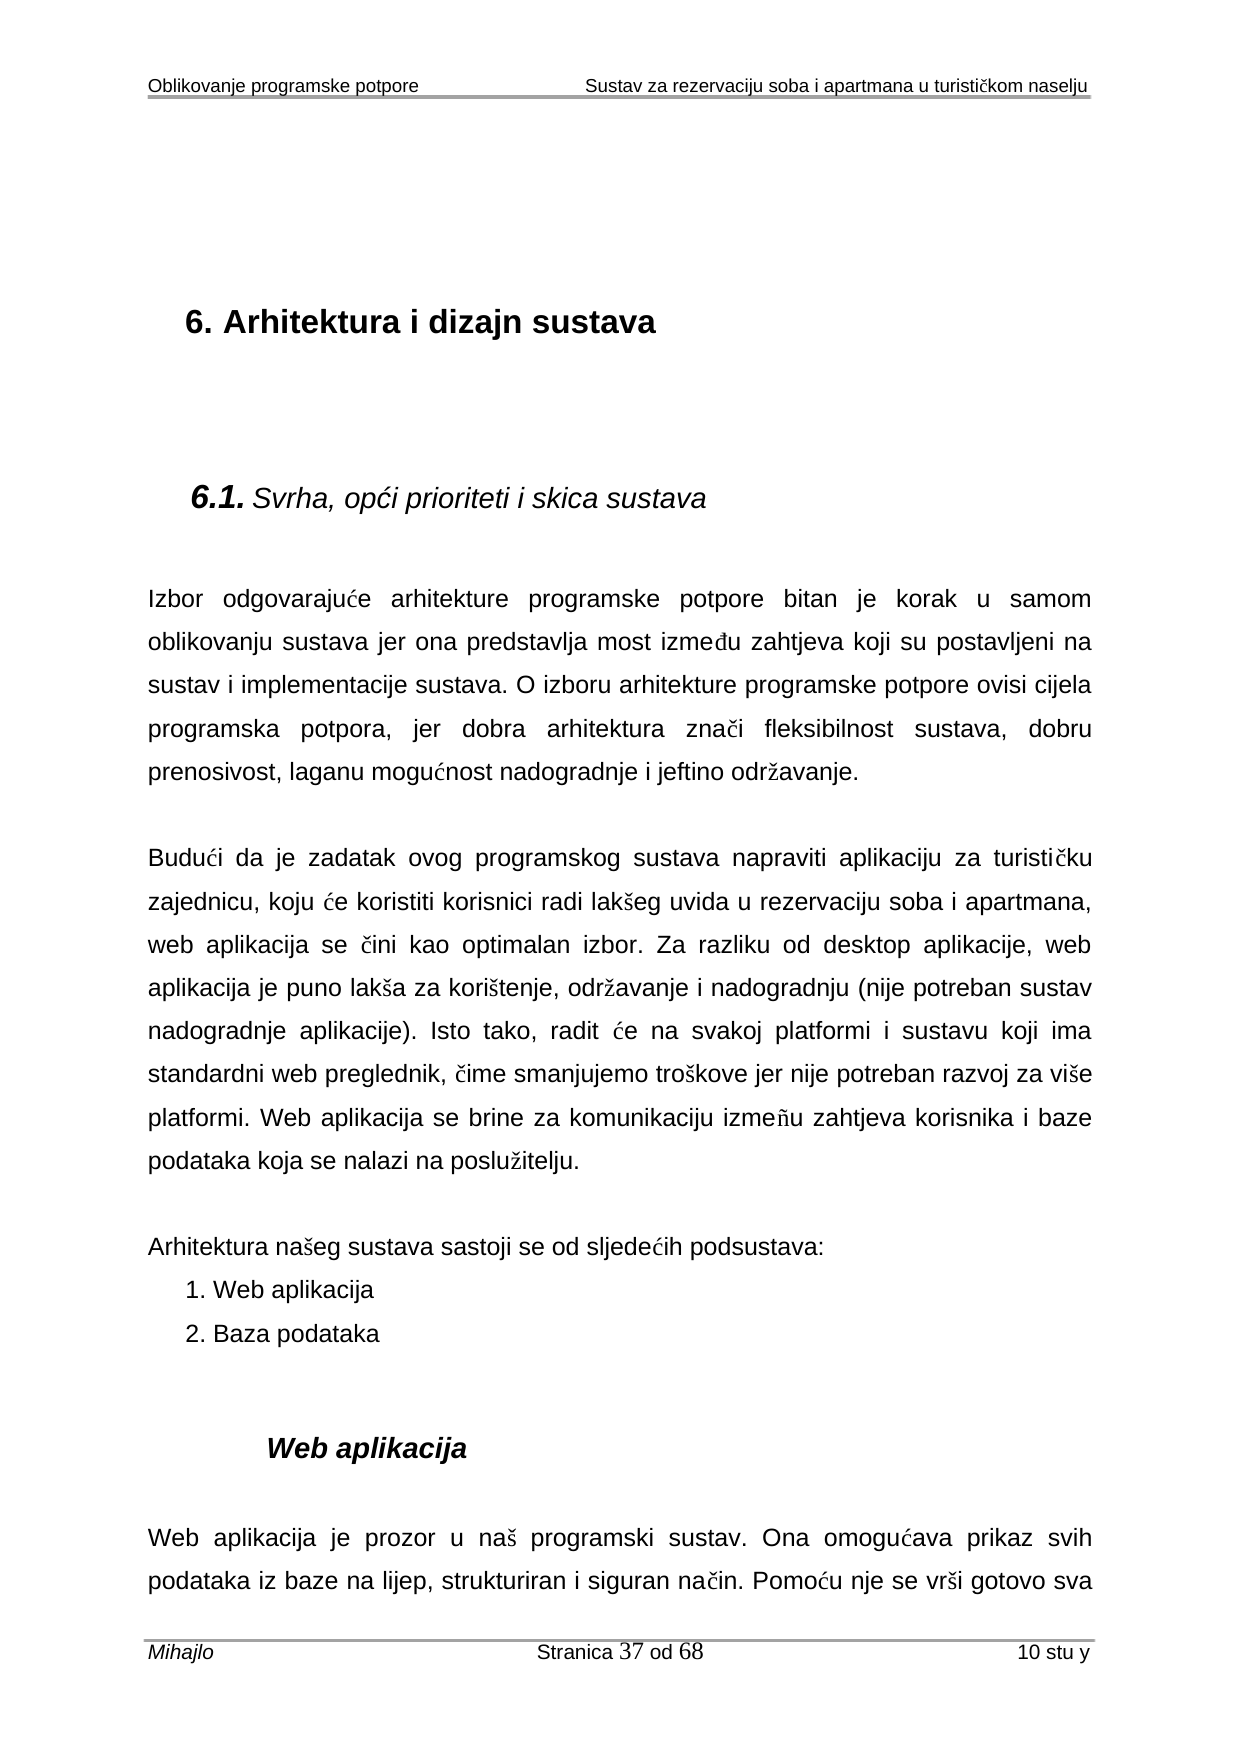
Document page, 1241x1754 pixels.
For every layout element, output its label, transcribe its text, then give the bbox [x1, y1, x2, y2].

text 2. Baza podataka [185, 1318, 1093, 1347]
picture [147, 95, 1092, 99]
text Web aplikacija [266, 1431, 1093, 1464]
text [148, 1523, 1093, 1595]
text 1. Web aplikacija [185, 1275, 1093, 1304]
text Budući da je zadatak ovog programskog sustava napraviti aplikaciju za turističku zajednicu, koju će koristiti korisnici radi lakšeg uvida u rezervaciju soba i apartmana, web aplikacija se čini kao optimalan izbor. Za razliku od desktop aplikacije, web aplikacija je puno lakša za korištenje, održavanje i nadogradnju (nije potreban sustav nadogradnje aplikacije). Isto tako, radit će na svakoj platformi i sustavu koji ima standardni web preglednik, čime smanjujemo troškove jer nije potreban razvoj za više platformi. Web aplikacija se brine za komunikaciju izmeñu zahtjeva korisnika i baze podataka koja se nalazi na poslužitelju. [148, 843, 1093, 1175]
text Izbor odgovarajuće arhitekture programske potpore bitan je korak u samom oblikovanju sustava jer ona predstavlja most između zahtjeva koji su postavljeni na sustav i implementacije sustava. O izboru arhitekture programske potpore ovisi cijela programska potpora, jer dobra arhitektura znači fleksibilnost sustava, dobru prenosivost, laganu mogućnost nadogradnje i jeftino održavanje. [148, 584, 1093, 786]
text Arhitektura našeg sustava sastoji se od sljedećih podsustava: [148, 1232, 1093, 1261]
subtitle Svrha, opći prioriteti i skica sustava [190, 477, 1093, 516]
subtitle Arhitektura i dizajn sustava [185, 302, 1093, 340]
